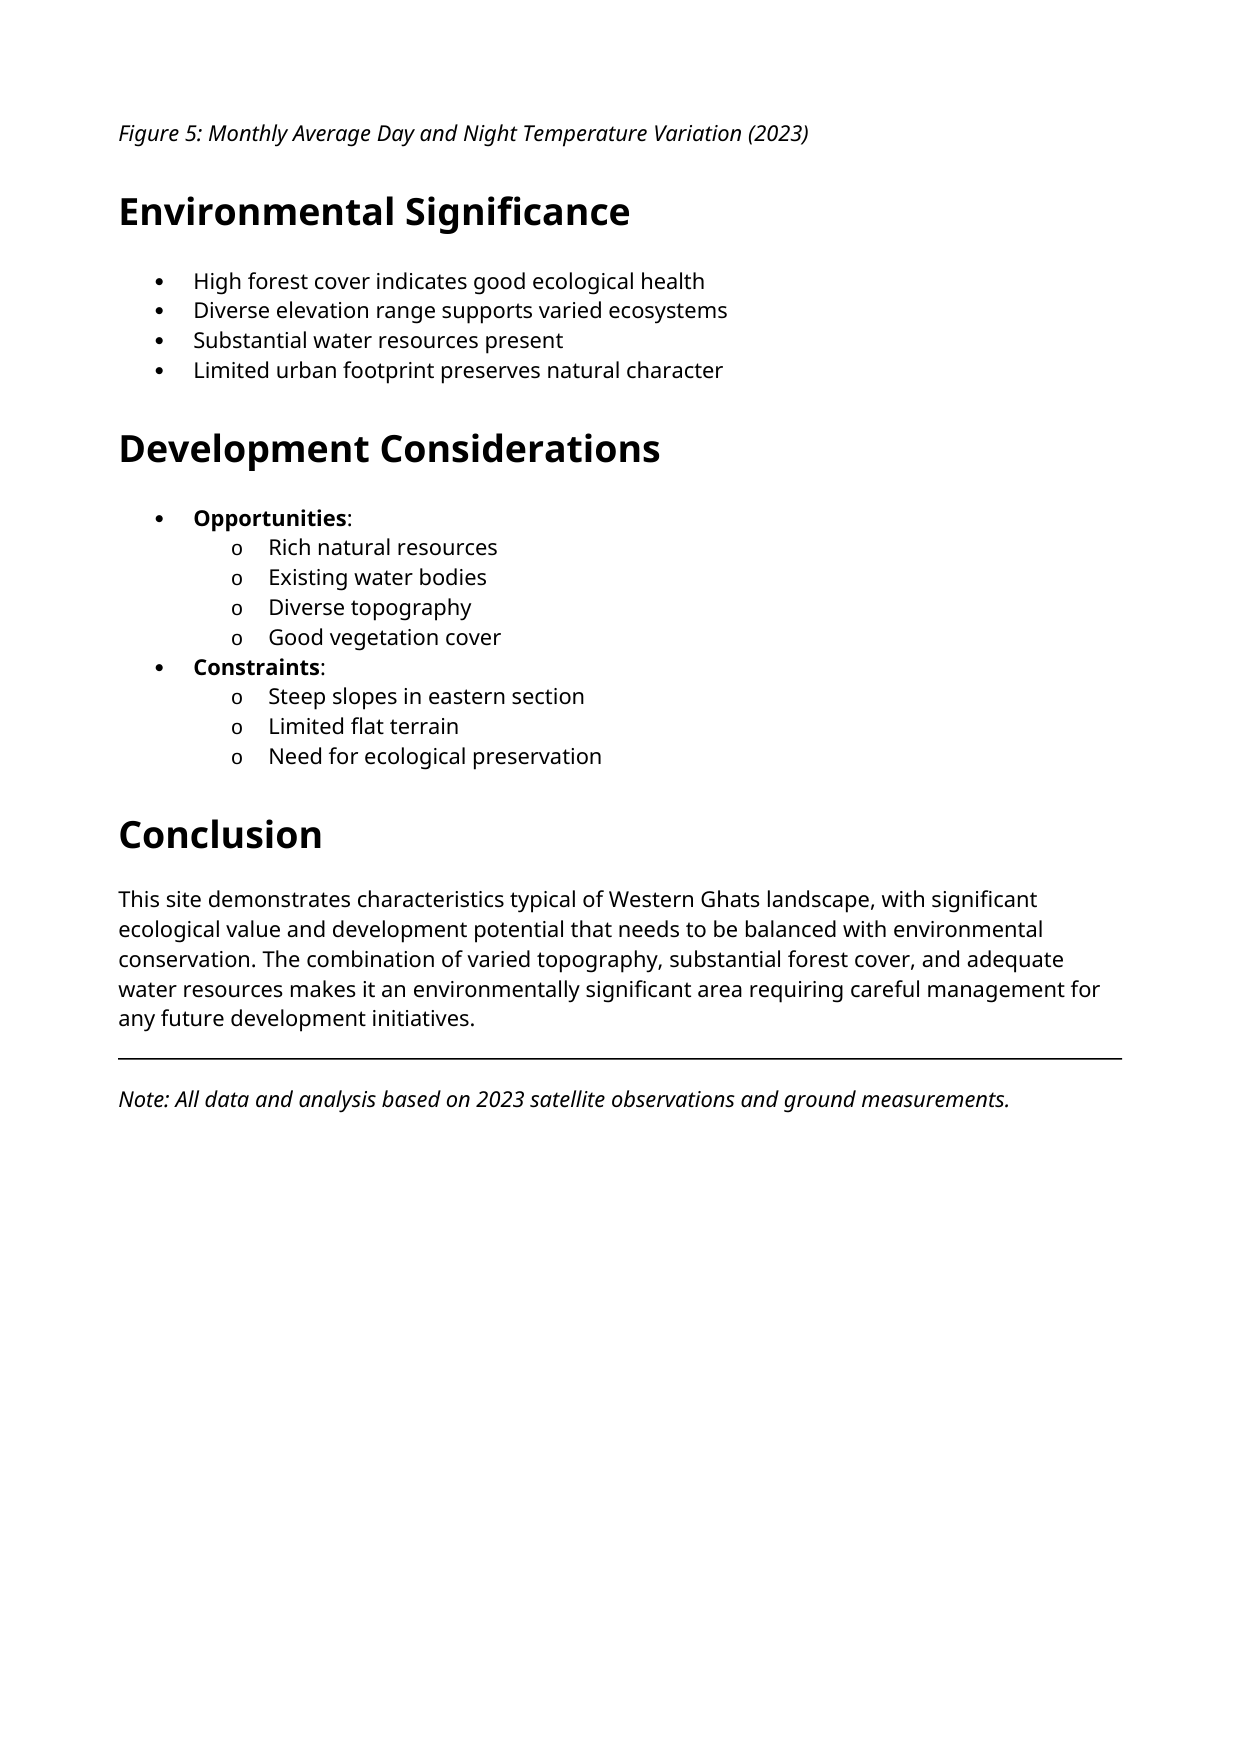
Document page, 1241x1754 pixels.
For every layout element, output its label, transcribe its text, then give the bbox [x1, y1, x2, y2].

list Development Considerations [118, 422, 1122, 473]
list Constraints: [156, 651, 1122, 681]
list Rich natural resources [231, 532, 1122, 562]
list Conclusion [118, 808, 1122, 859]
text This site demonstrates characteristics typical of Western Ghats landscape, with significant ecological value and development potential that needs to be balanced with environmental conservation. The combination of varied topography, substantial forest cover, and adequate water resources makes it an environmentally significant area requiring careful management for any future development initiatives. [118, 884, 1122, 1033]
list Diverse elevation range supports varied ecosystems [156, 295, 1122, 325]
list Substantial water resources present [156, 325, 1122, 355]
list Good vegetation cover [231, 622, 1122, 651]
list Existing water bodies [231, 562, 1122, 592]
list Limited flat terrain [231, 711, 1122, 741]
list Steep slopes in eastern section [231, 681, 1122, 711]
list Need for ecological preservation [231, 741, 1122, 771]
list Environmental Significance [118, 185, 1122, 236]
list Diverse topography [231, 592, 1122, 622]
text Figure 5: Monthly Average Day and Night Temperature Variation (2023) [118, 118, 1122, 148]
text Note: All data and analysis based on 2023 satellite observations and ground measurements. [118, 1084, 1122, 1113]
list Limited urban footprint preserves natural character [156, 355, 1122, 385]
list Opportunities: [156, 502, 1122, 532]
list High forest cover indicates good ecological health [156, 266, 1122, 295]
